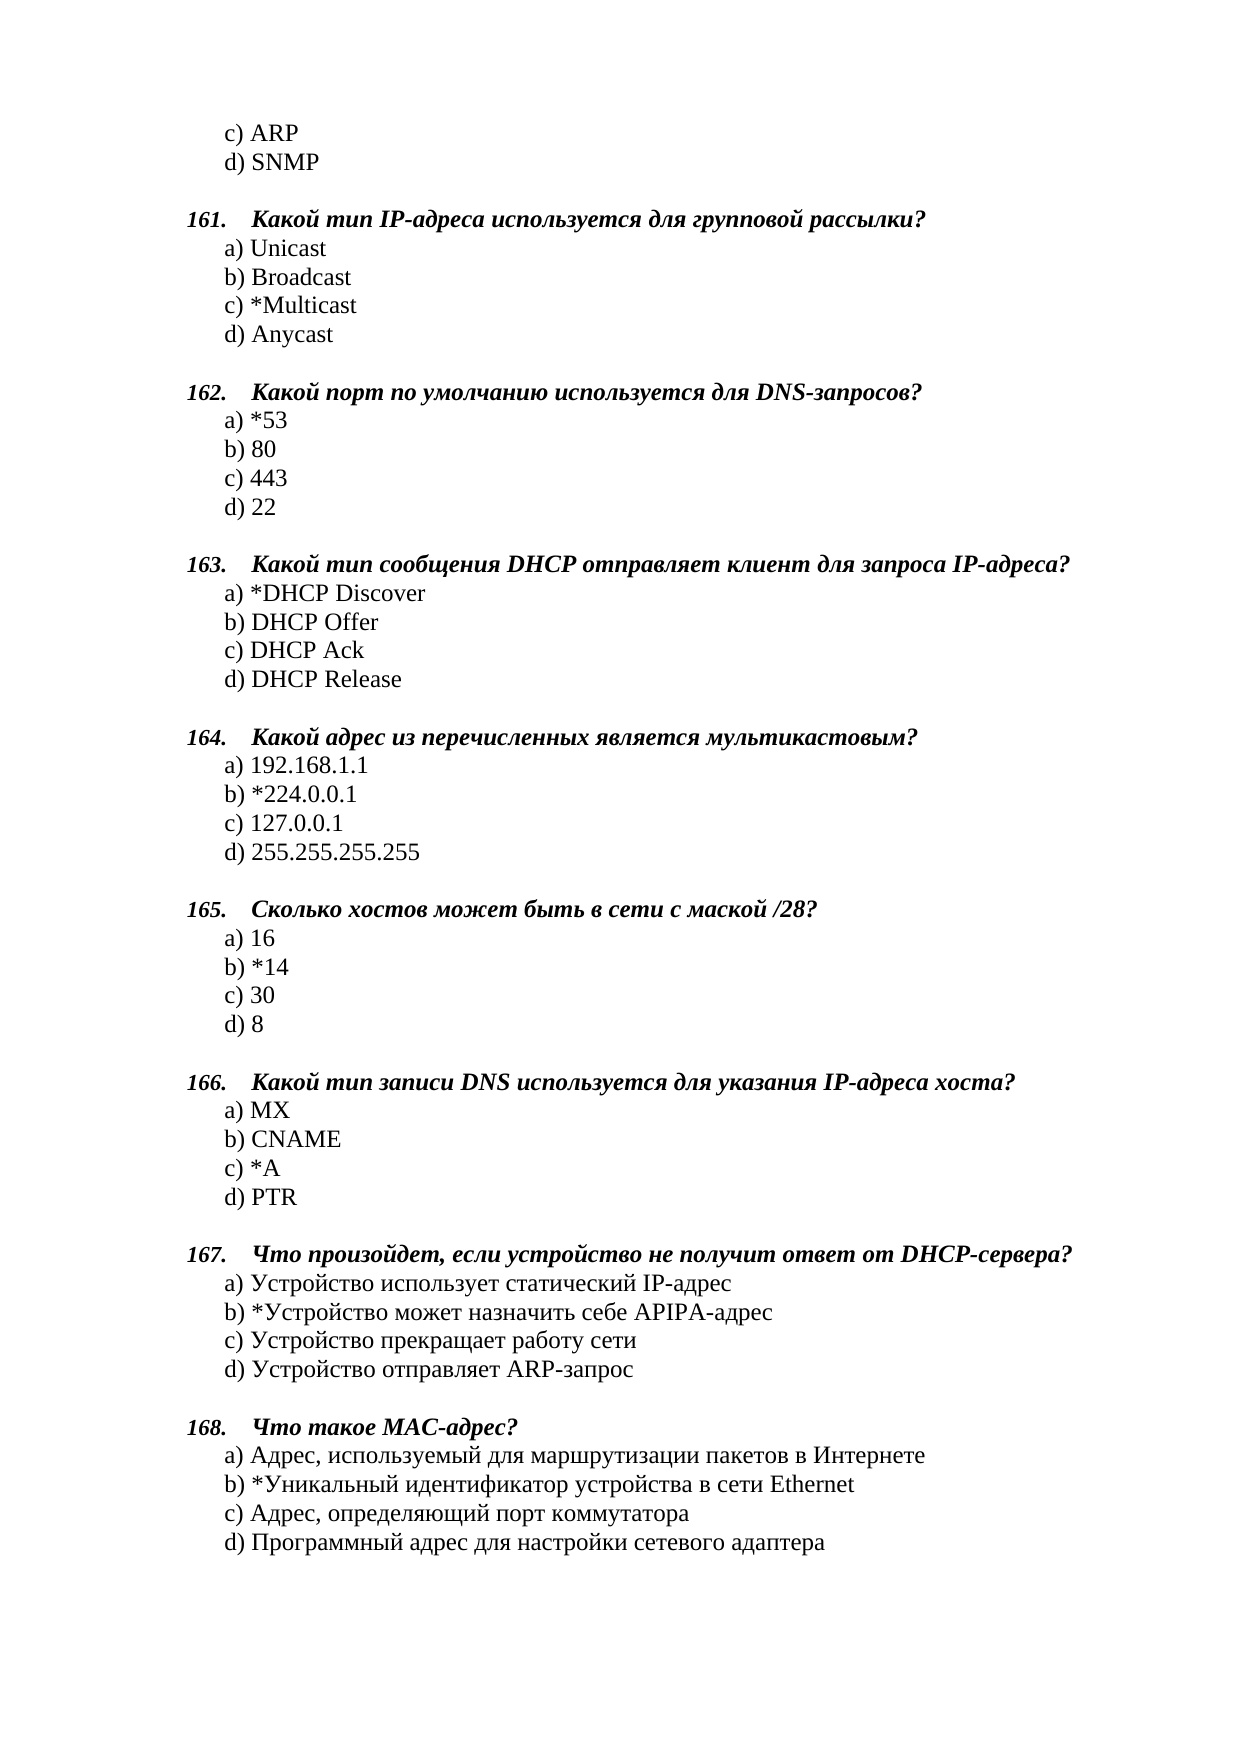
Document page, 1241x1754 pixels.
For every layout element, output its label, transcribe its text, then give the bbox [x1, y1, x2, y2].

list Сколько хостов может быть в сети с маской /28? a) 16 b) *14 c) 30 d) 8 [187, 894, 1152, 1038]
list Какой порт по умолчанию используется для DNS-запросов? a) *53 b) 80 c) 443 d) 22 [187, 377, 1152, 521]
list Что такое MAC-адрес? a) Адрес, используемый для маршрутизации пакетов в Интернете b) *Уникальный идентификатор устройства в сети Ethernet c) Адрес, определяющий порт коммутатора d) Программный адрес для настройки сетевого адаптера [187, 1412, 1152, 1556]
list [187, 118, 1152, 176]
list Какой тип IP-адреса используется для групповой рассылки? a) Unicast b) Broadcast c) *Multicast d) Anycast [187, 204, 1152, 348]
list Какой тип сообщения DHCP отправляет клиент для запроса IP-адреса? a) *DHCP Discover b) DHCP Offer c) DHCP Ack d) DHCP Release [187, 549, 1152, 693]
list Какой тип записи DNS используется для указания IP-адреса хоста? a) MX b) CNAME c) *A d) PTR [187, 1067, 1152, 1211]
list Какой адрес из перечисленных является мультикастовым? a) 192.168.1.1 b) *224.0.0.1 c) 127.0.0.1 d) 255.255.255.255 [187, 722, 1152, 866]
list Что произойдет, если устройство не получит ответ от DHCP-сервера? a) Устройство использует статический IP-адрес b) *Устройство может назначить себе APIPA-адрес c) Устройство прекращает работу сети d) Устройство отправляет ARP-запрос [187, 1239, 1152, 1383]
